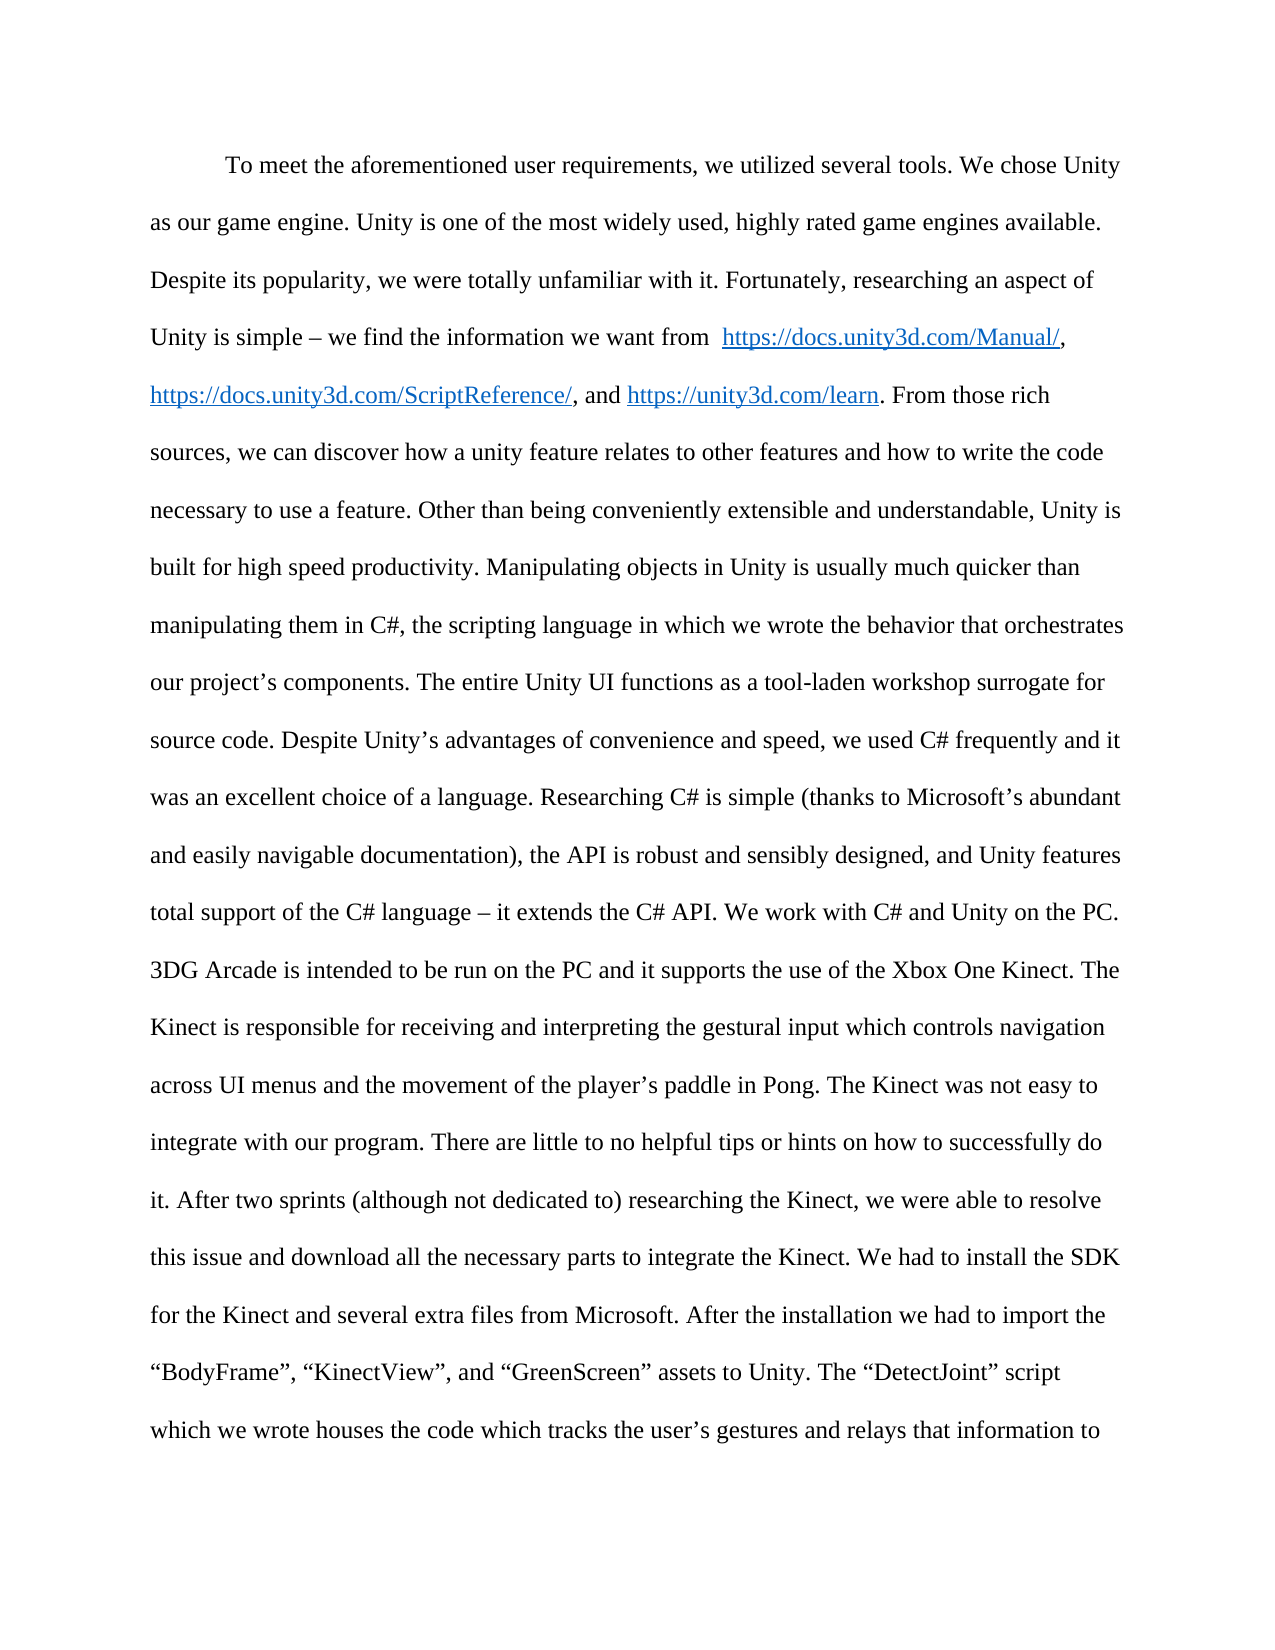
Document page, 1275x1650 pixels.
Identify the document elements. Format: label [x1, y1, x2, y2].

text [150, 150, 1125, 1444]
